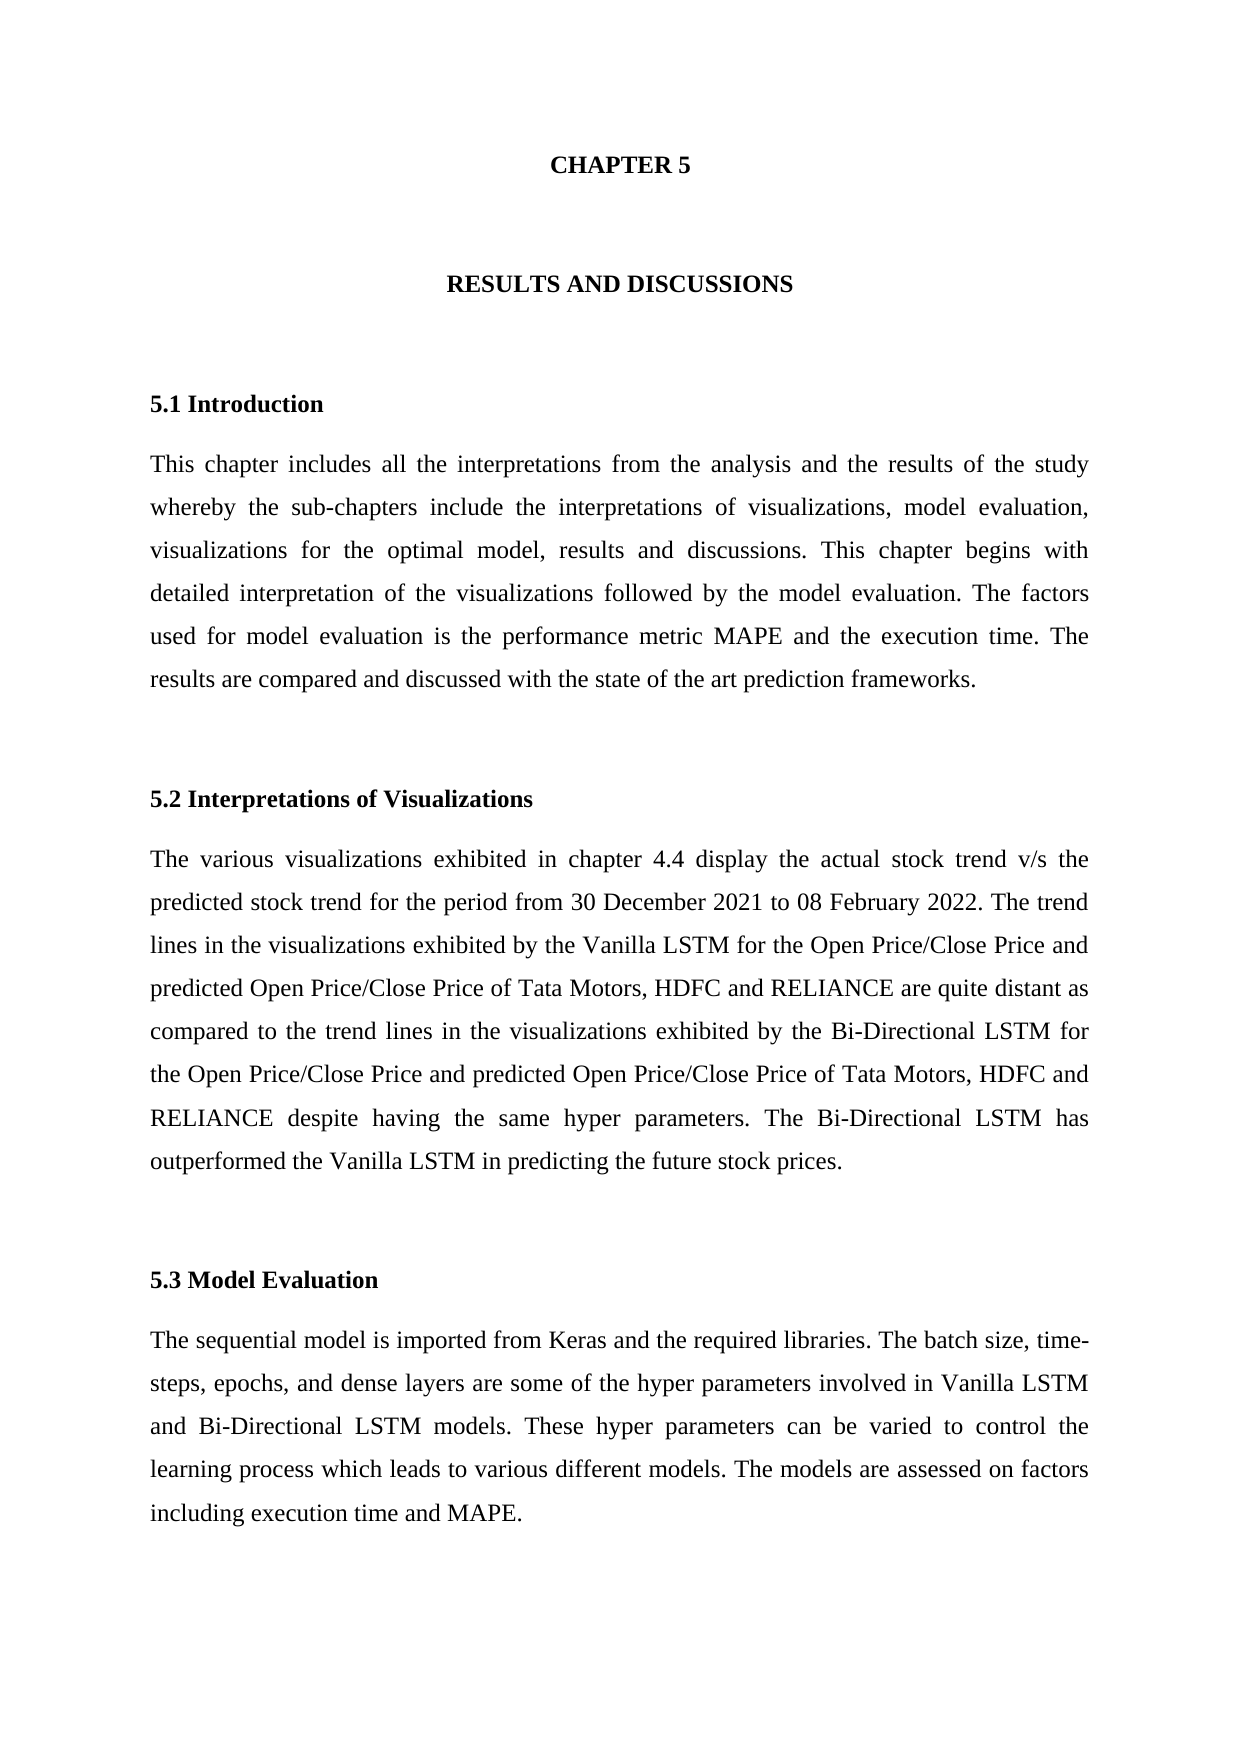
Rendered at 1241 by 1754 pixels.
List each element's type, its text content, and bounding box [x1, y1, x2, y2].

text CHAPTER 5 [150, 150, 1090, 179]
text RESULTS AND DISCUSSIONS [150, 269, 1090, 298]
text 5.2 Interpretations of Visualizations [150, 784, 1090, 813]
text The sequential model is imported from Keras and the required libraries. The batch size, time-steps, epochs, and dense layers are some of the hyper parameters involved in Vanilla LSTM and Bi-Directional LSTM models. These hyper parameters can be varied to control the learning process which leads to various different models. The models are assessed on factors including execution time and MAPE. [150, 1325, 1090, 1526]
text 5.1 Introduction [150, 389, 1090, 418]
text 5.3 Model Evaluation [150, 1265, 1090, 1294]
text This chapter includes all the interpretations from the analysis and the results of the study whereby the sub-chapters include the interpretations of visualizations, model evaluation, visualizations for the optimal model, results and discussions. This chapter begins with detailed interpretation of the visualizations followed by the model evaluation. The factors used for model evaluation is the performance metric MAPE and the execution time. The results are compared and discussed with the state of the art prediction frameworks. [150, 449, 1090, 693]
text The various visualizations exhibited in chapter 4.4 display the actual stock trend v/s the predicted stock trend for the period from 30 December 2021 to 08 February 2022. The trend lines in the visualizations exhibited by the Vanilla LSTM for the Open Price/Close Price and predicted Open Price/Close Price of Tata Motors, HDFC and RELIANCE are quite distant as compared to the trend lines in the visualizations exhibited by the Bi-Directional LSTM for the Open Price/Close Price and predicted Open Price/Close Price of Tata Motors, HDFC and RELIANCE despite having the same hyper parameters. The Bi-Directional LSTM has outperformed the Vanilla LSTM in predicting the future stock prices. [150, 844, 1090, 1174]
